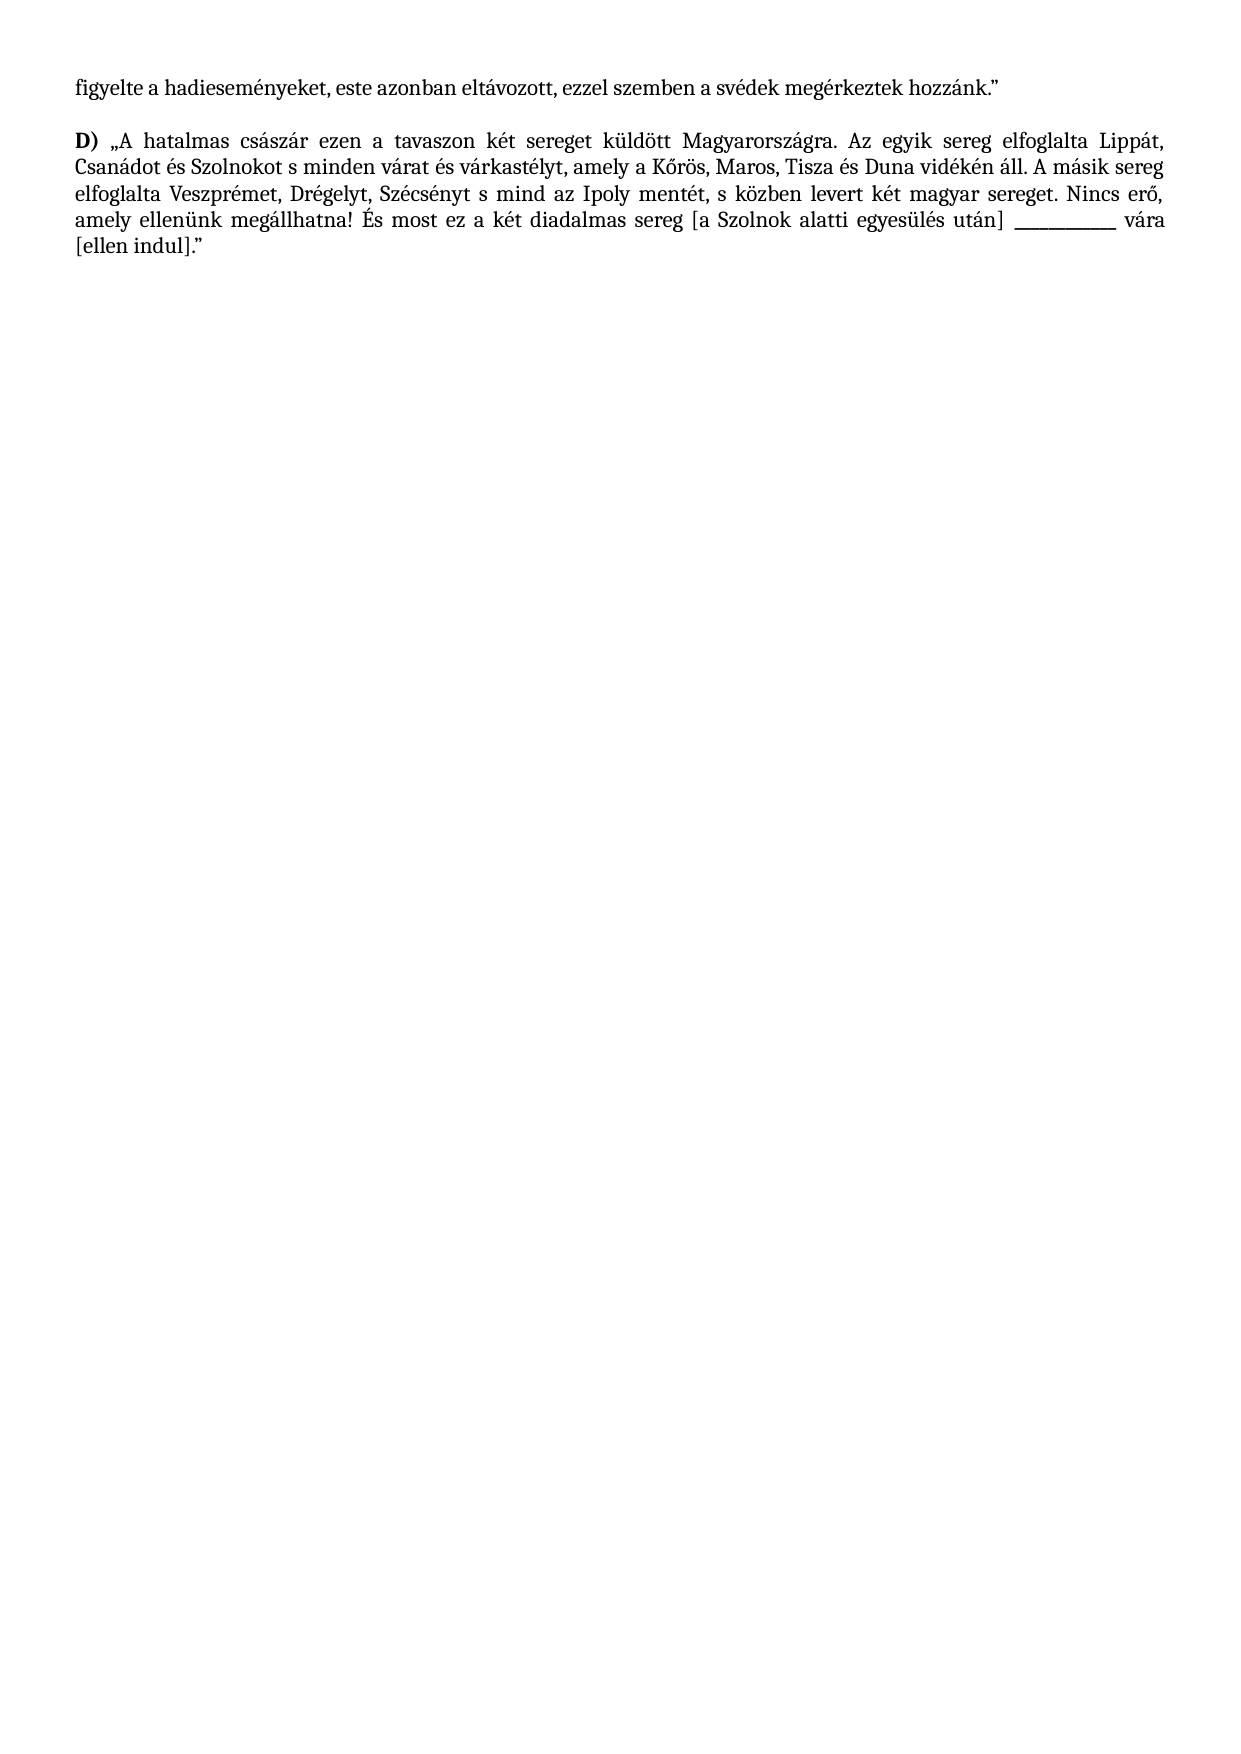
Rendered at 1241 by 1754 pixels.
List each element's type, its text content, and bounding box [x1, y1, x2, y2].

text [75, 75, 1165, 101]
text D) „A hatalmas császár ezen a tavaszon két sereget küldött Magyarországra. Az egyik sereg elfoglalta Lippát, Csanádot és Szolnokot s minden várat és várkastélyt, amely a Kőrös, Maros, Tisza és Duna vidékén áll. A másik sereg elfoglalta Veszprémet, Drégelyt, Szécsényt s mind az Ipoly mentét, s közben levert két magyar sereget. Nincs erő, amely ellenünk megállhatna! És most ez a két diadalmas sereg [a Szolnok alatti egyesülés után] ____________ vára [ellen indul].” [75, 128, 1165, 259]
